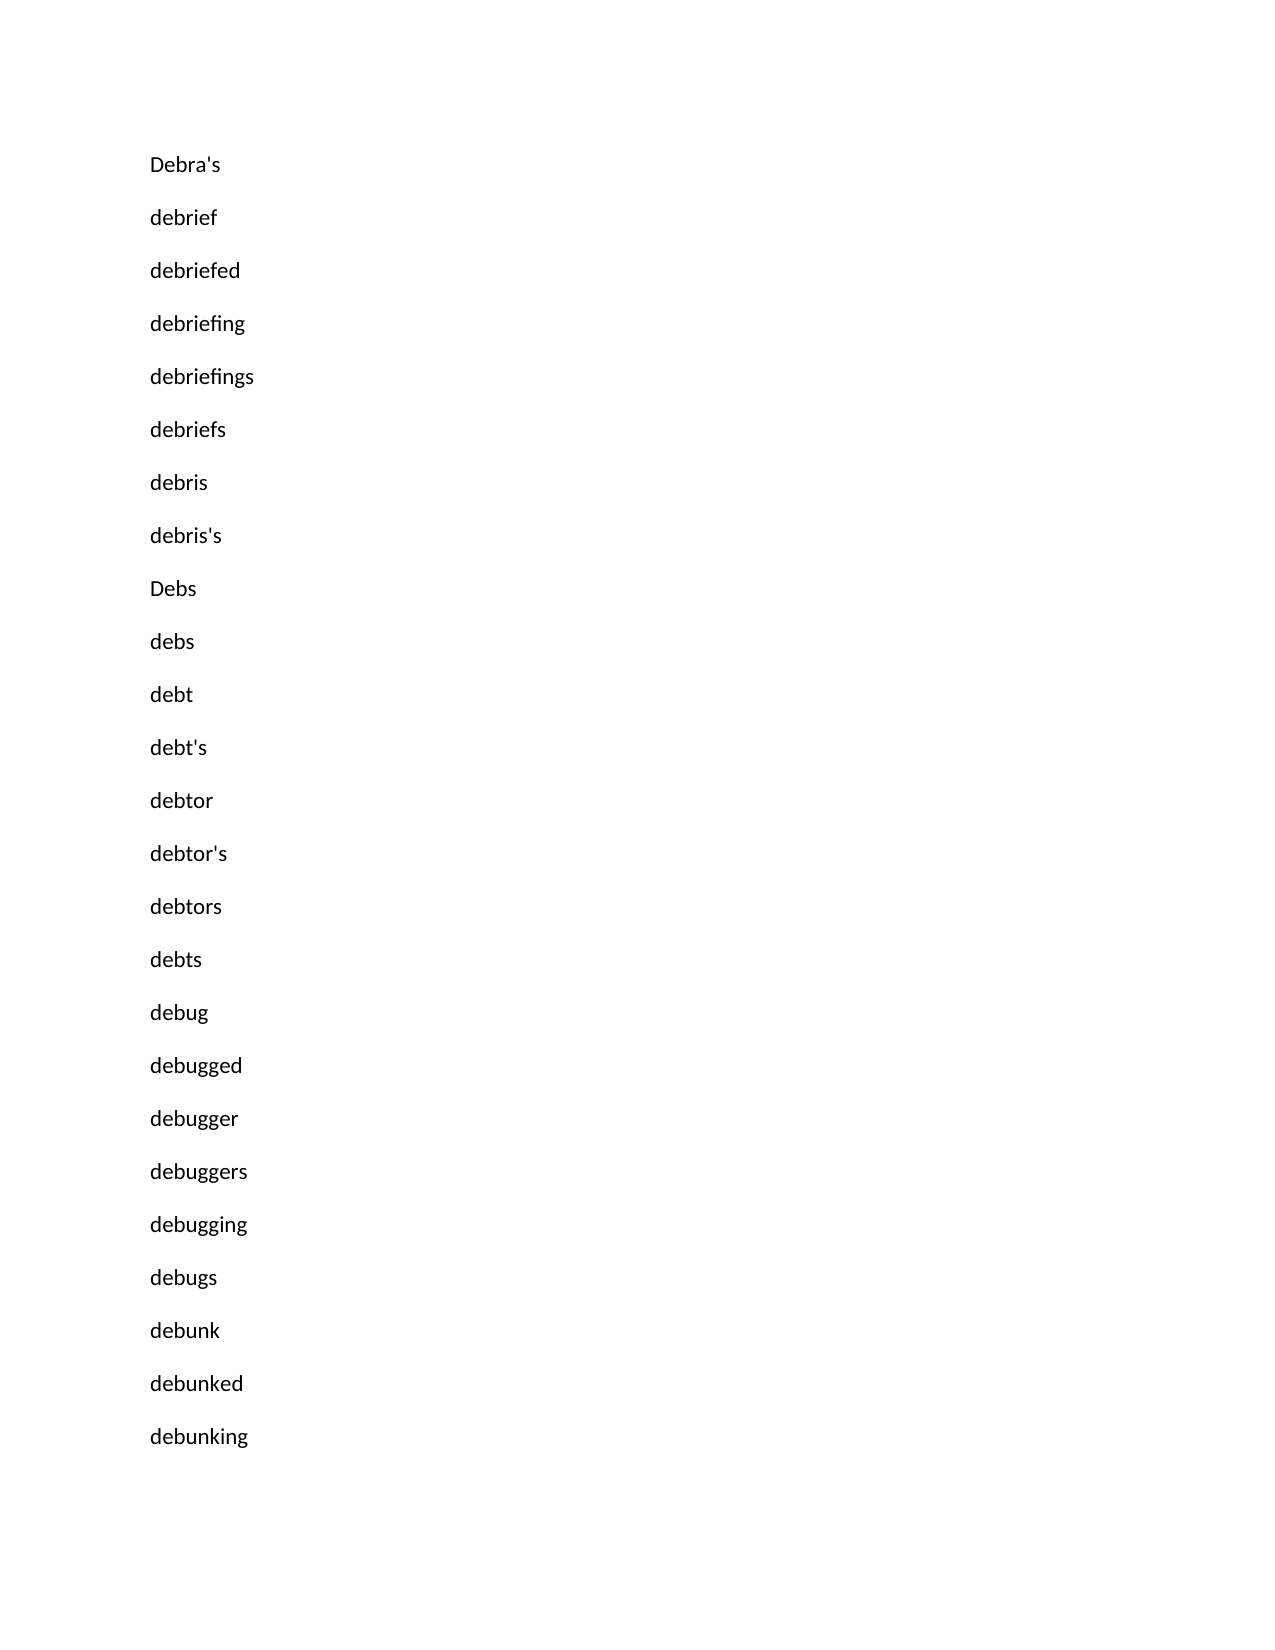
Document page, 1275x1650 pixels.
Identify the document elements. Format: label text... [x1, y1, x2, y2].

text debts [150, 945, 1125, 973]
text debuggers [150, 1157, 1125, 1185]
text debriefings [150, 362, 1125, 390]
text debs [150, 627, 1125, 655]
text debt [150, 680, 1125, 708]
text debtors [150, 892, 1125, 920]
text debtor's [150, 839, 1125, 867]
text debug [150, 998, 1125, 1026]
text debrief [150, 203, 1125, 231]
text debunking [150, 1422, 1125, 1451]
text debugs [150, 1263, 1125, 1291]
text debt's [150, 733, 1125, 761]
text debriefed [150, 256, 1125, 284]
text debriefs [150, 415, 1125, 443]
text debugged [150, 1051, 1125, 1079]
text debunk [150, 1316, 1125, 1344]
text debugging [150, 1210, 1125, 1238]
text debugger [150, 1104, 1125, 1132]
text debriefing [150, 309, 1125, 337]
text debris [150, 468, 1125, 496]
text Debs [150, 574, 1125, 602]
text Debra's [150, 150, 1125, 178]
text debtor [150, 786, 1125, 814]
text debunked [150, 1369, 1125, 1397]
text debris's [150, 521, 1125, 549]
